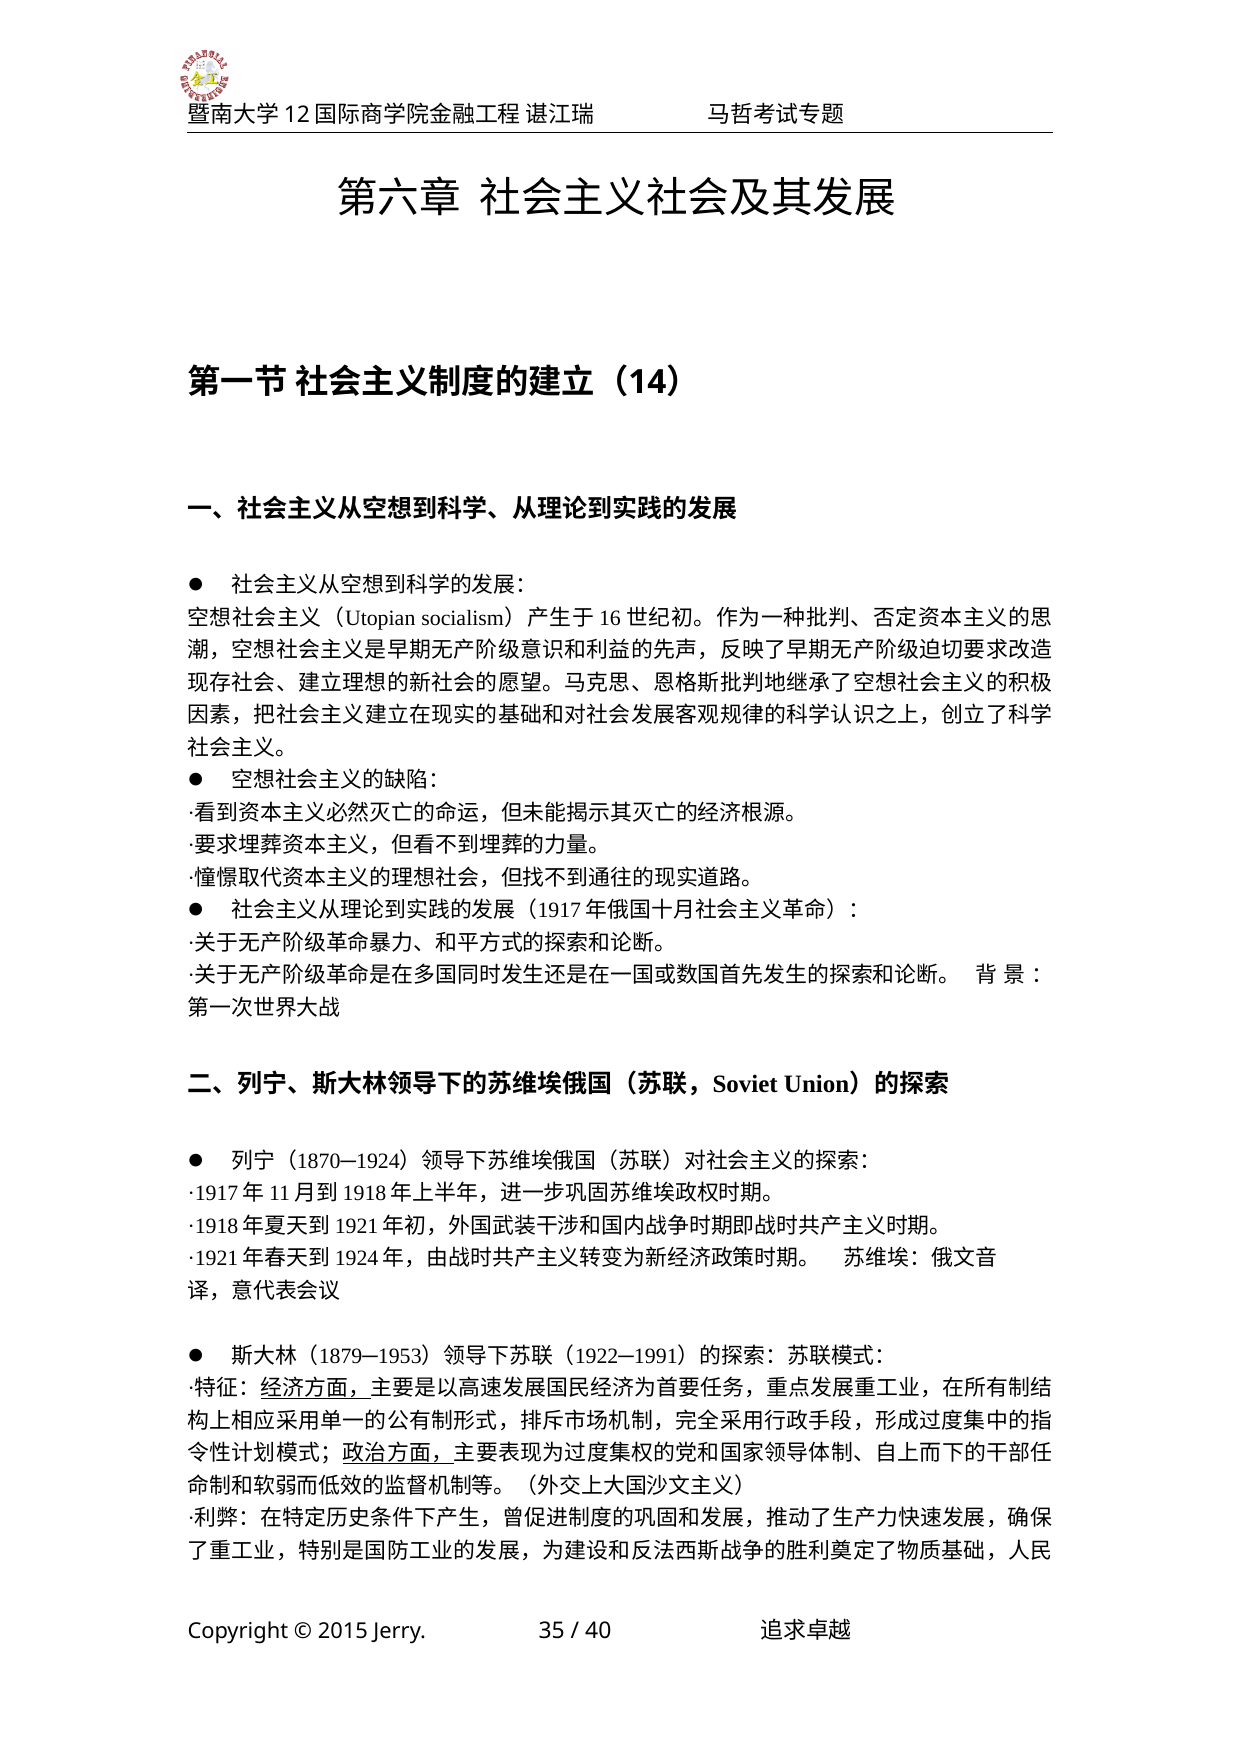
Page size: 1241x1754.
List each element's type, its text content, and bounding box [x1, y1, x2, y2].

text ·1918年夏天到1921年初，外国武装干涉和国内战争时期即战时共产主义时期。 [187, 1207, 1053, 1240]
text ·1917年11月到1918年上半年，进一步巩固苏维埃政权时期。 [187, 1175, 1053, 1207]
picture [175, 48, 239, 115]
list 社会主义从理论到实践的发展（1917年俄国十月社会主义革命）： [187, 892, 1053, 924]
list 列宁（1870─1924）领导下苏维埃俄国（苏联）对社会主义的探索： [187, 1142, 1053, 1175]
text ·憧憬取代资本主义的理想社会，但找不到通往的现实道路。 [187, 859, 1053, 892]
text 空想社会主义（Utopian socialism）产生于16世纪初。作为一种批判、否定资本主义的思潮，空想社会主义是早期无产阶级意识和利益的先声，反映了早期无产阶级迫切要求改造现存社会、建立理想的新社会的愿望。马克思、恩格斯批判地继承了空想社会主义的积极因素，把社会主义建立在现实的基础和对社会发展客观规律的科学认识之上，创立了科学社会主义。 [187, 599, 1053, 762]
text ·看到资本主义必然灭亡的命运，但未能揭示其灭亡的经济根源。 [187, 794, 1053, 827]
text 译，意代表会议 [187, 1272, 1053, 1305]
subtitle 一、社会主义从空想到科学、从理论到实践的发展 [187, 474, 1053, 539]
subtitle 二、列宁、斯大林领导下的苏维埃俄国（苏联，Soviet Union）的探索 [187, 1049, 1053, 1114]
text ·关于无产阶级革命暴力、和平方式的探索和论断。 [187, 924, 1053, 957]
text ·特征：经济方面，主要是以高速发展国民经济为首要任务，重点发展重工业，在所有制结构上相应采用单一的公有制形式，排斥市场机制，完全采用行政手段，形成过度集中的指令性计划模式；政治方面，主要表现为过度集权的党和国家领导体制、自上而下的干部任命制和软弱而低效的监督机制等。（外交上大国沙文主义） [187, 1370, 1053, 1500]
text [187, 1500, 1053, 1565]
text ·1921年春天到1924年，由战时共产主义转变为新经济政策时期。 苏维埃：俄文音 [187, 1240, 1053, 1272]
subtitle 第六章 社会主义社会及其发展 [187, 162, 1053, 227]
list 斯大林（1879─1953）领导下苏联（1922─1991）的探索：苏联模式： [187, 1337, 1053, 1370]
text ·关于无产阶级革命是在多国同时发生还是在一国或数国首先发生的探索和论断。 背景：第一次世界大战 [187, 957, 1053, 1022]
list 社会主义从空想到科学的发展： [187, 567, 1053, 599]
list 空想社会主义的缺陷： [187, 762, 1053, 794]
subtitle 第一节 社会主义制度的建立（14） [187, 346, 1053, 411]
text ·要求埋葬资本主义，但看不到埋葬的力量。 [187, 827, 1053, 859]
